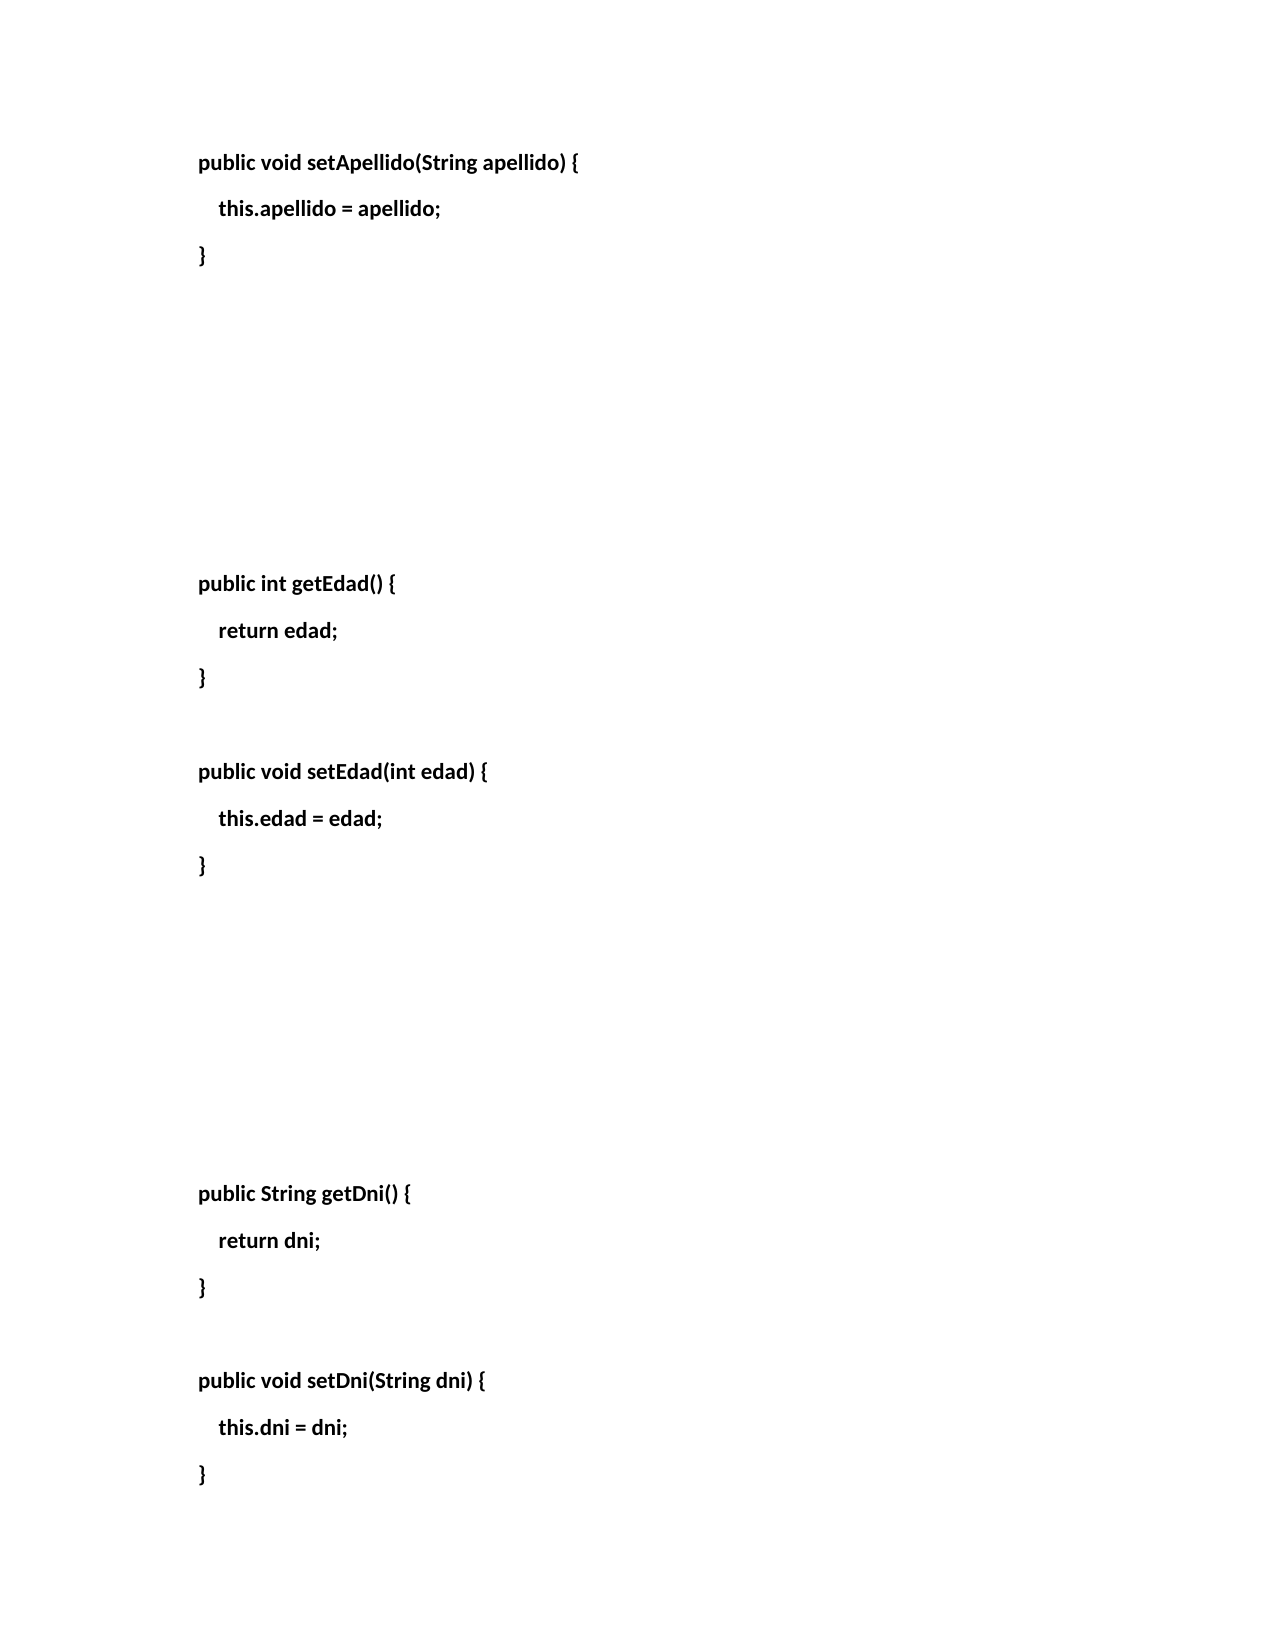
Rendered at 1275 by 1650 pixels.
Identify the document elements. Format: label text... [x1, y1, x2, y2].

text this.apellido = apellido; [177, 194, 1098, 222]
text public int getEdad() { [177, 569, 1098, 597]
text this.edad = edad; [177, 804, 1098, 832]
text } [177, 1273, 1098, 1301]
text } [177, 851, 1098, 879]
text this.dni = dni; [177, 1413, 1098, 1441]
text return dni; [177, 1226, 1098, 1254]
text } [177, 1460, 1098, 1488]
text } [177, 663, 1098, 691]
text public void setDni(String dni) { [177, 1366, 1098, 1394]
text public String getDni() { [177, 1179, 1098, 1207]
text return edad; [177, 616, 1098, 644]
text public void setEdad(int edad) { [177, 757, 1098, 785]
text } [177, 241, 1098, 269]
text public void setApellido(String apellido) { [177, 148, 1098, 176]
